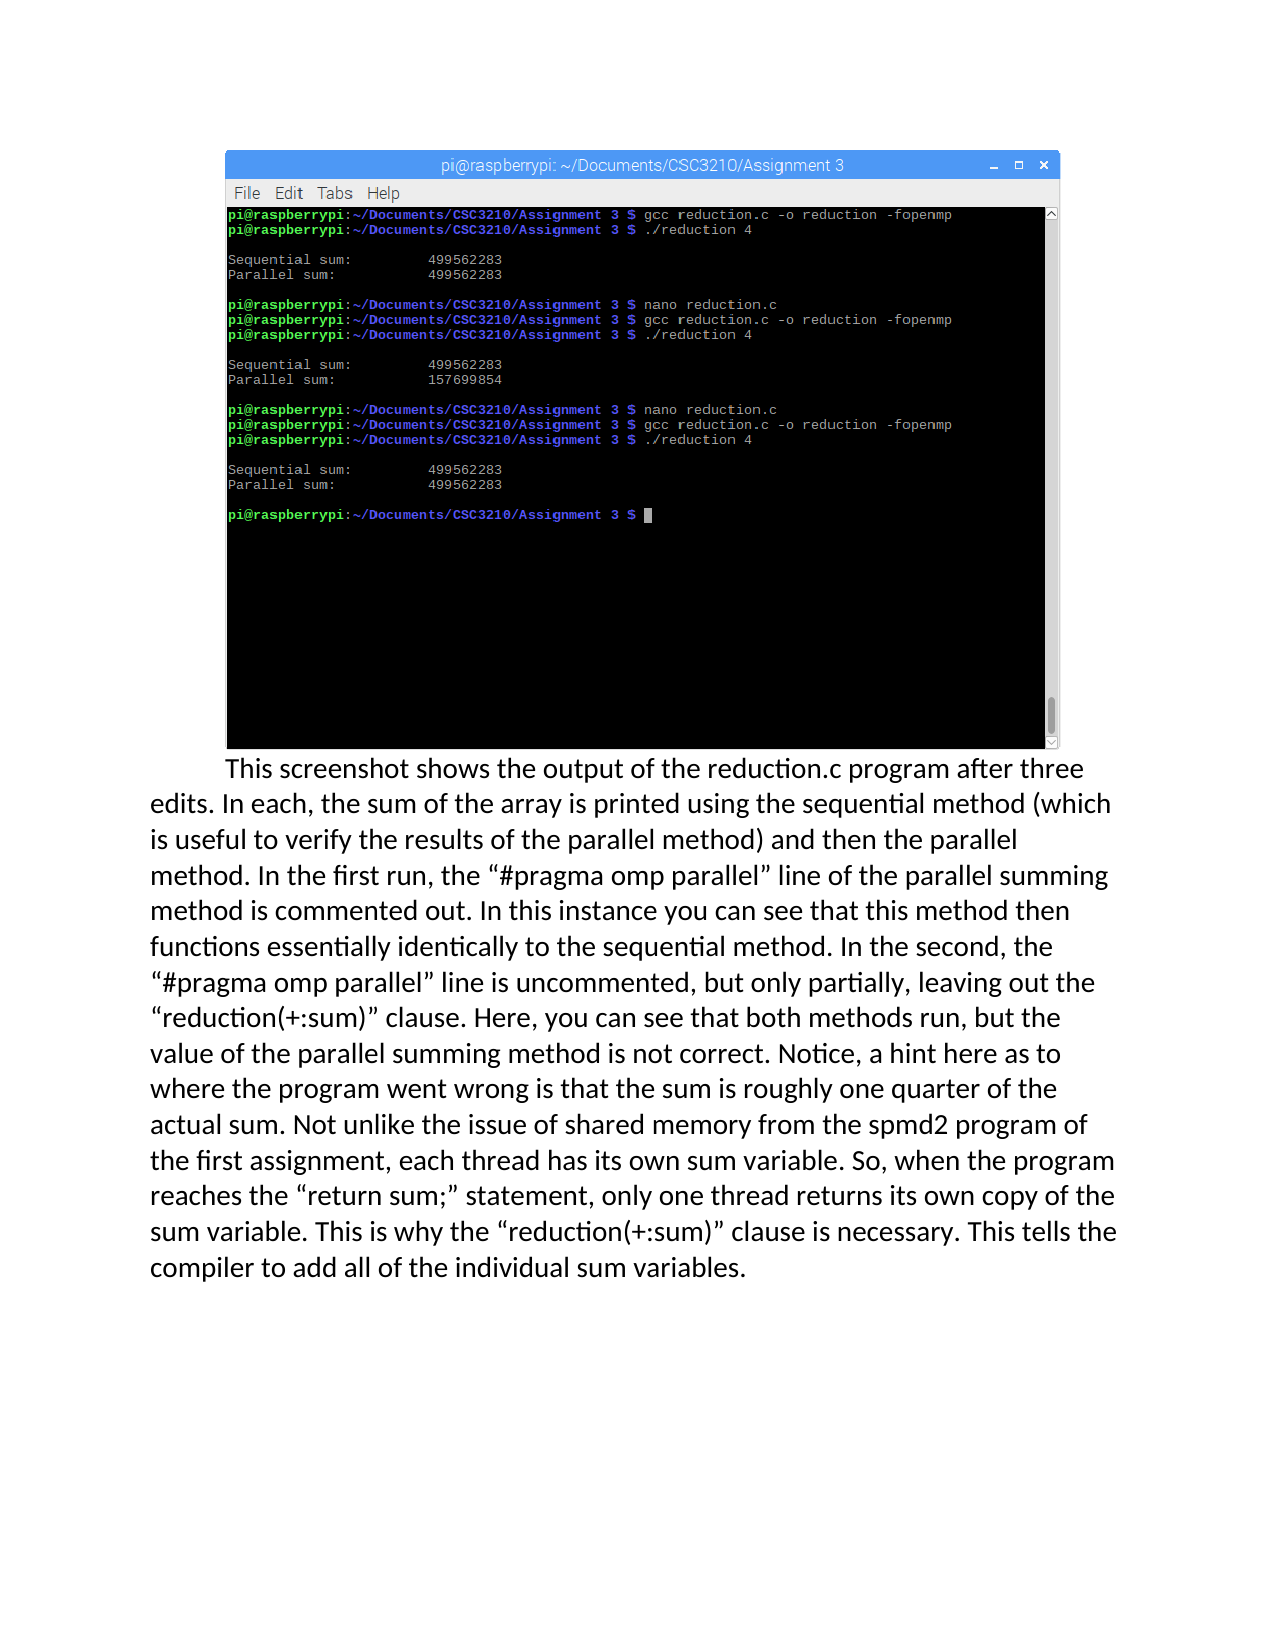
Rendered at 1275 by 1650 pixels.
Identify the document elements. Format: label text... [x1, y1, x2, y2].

text This screenshot shows the output of the reduction.c program after three edits. In each, the sum of the array is printed using the sequential method (which is useful to verify the results of the parallel method) and then the parallel method. In the first run, the “#pragma omp parallel” line of the parallel summing method is commented out. In this instance you can see that this method then functions essentially identically to the sequential method. In the second, the “#pragma omp parallel” line is uncommented, but only partially, leaving out the “reduction(+:sum)” clause. Here, you can see that both methods run, but the value of the parallel summing method is not correct. Notice, a hint here as to where the program went wrong is that the sum is roughly one quarter of the actual sum. Not unlike the issue of shared memory from the spmd2 program of the first assignment, each thread has its own sum variable. So, when the program reaches the “return sum;” statement, only one thread returns its own copy of the sum variable. This is why the “reduction(+:sum)” clause is necessary. This tells the compiler to add all of the individual sum variables. [150, 750, 1125, 1284]
picture [225, 150, 1061, 750]
